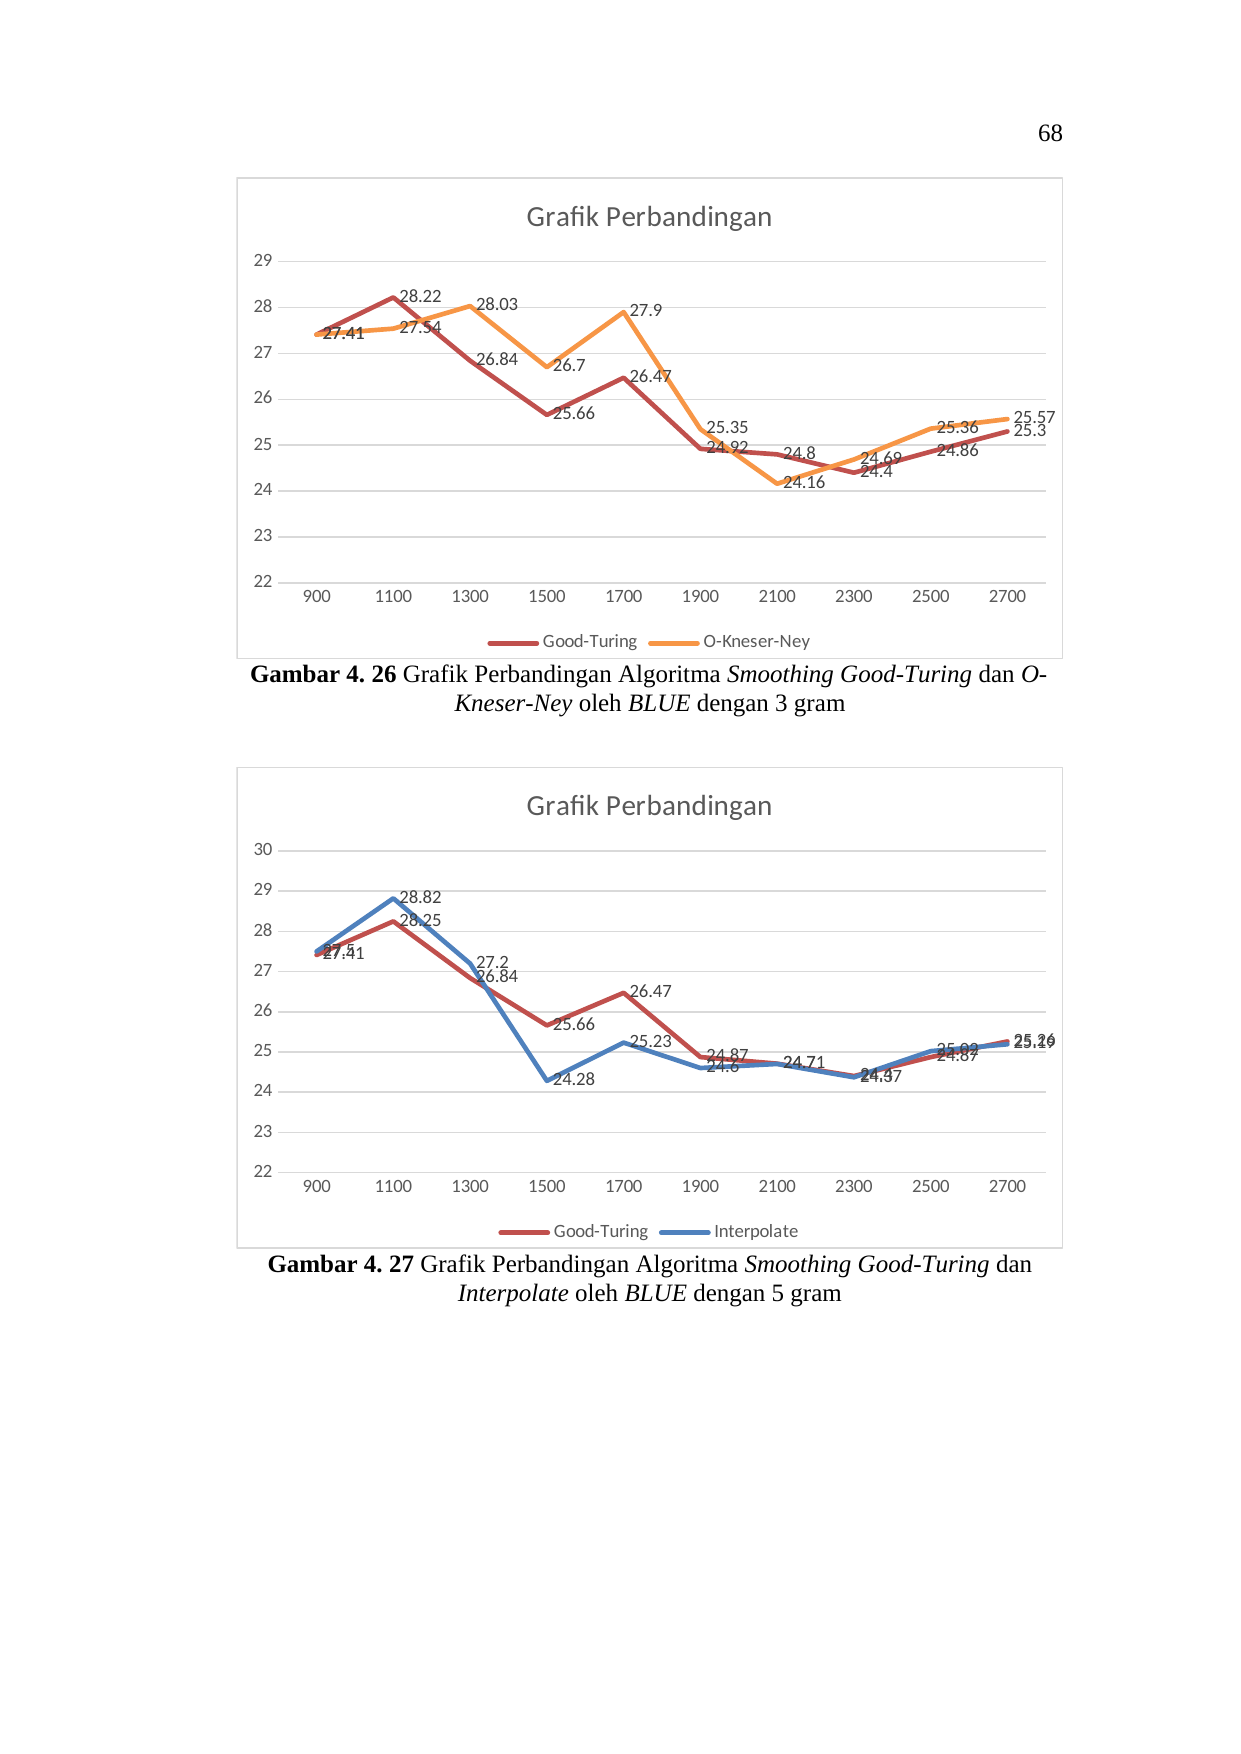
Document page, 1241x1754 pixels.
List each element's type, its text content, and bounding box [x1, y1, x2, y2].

text Gambar 4. 27 Grafik Perbandingan Algoritma Smoothing Good-Turing dan Interpolate oleh BLUE dengan 5 gram [236, 1249, 1063, 1307]
text Gambar 4. 26 Grafik Perbandingan Algoritma Smoothing Good-Turing dan O-Kneser-Ney oleh BLUE dengan 3 gram [236, 659, 1063, 717]
